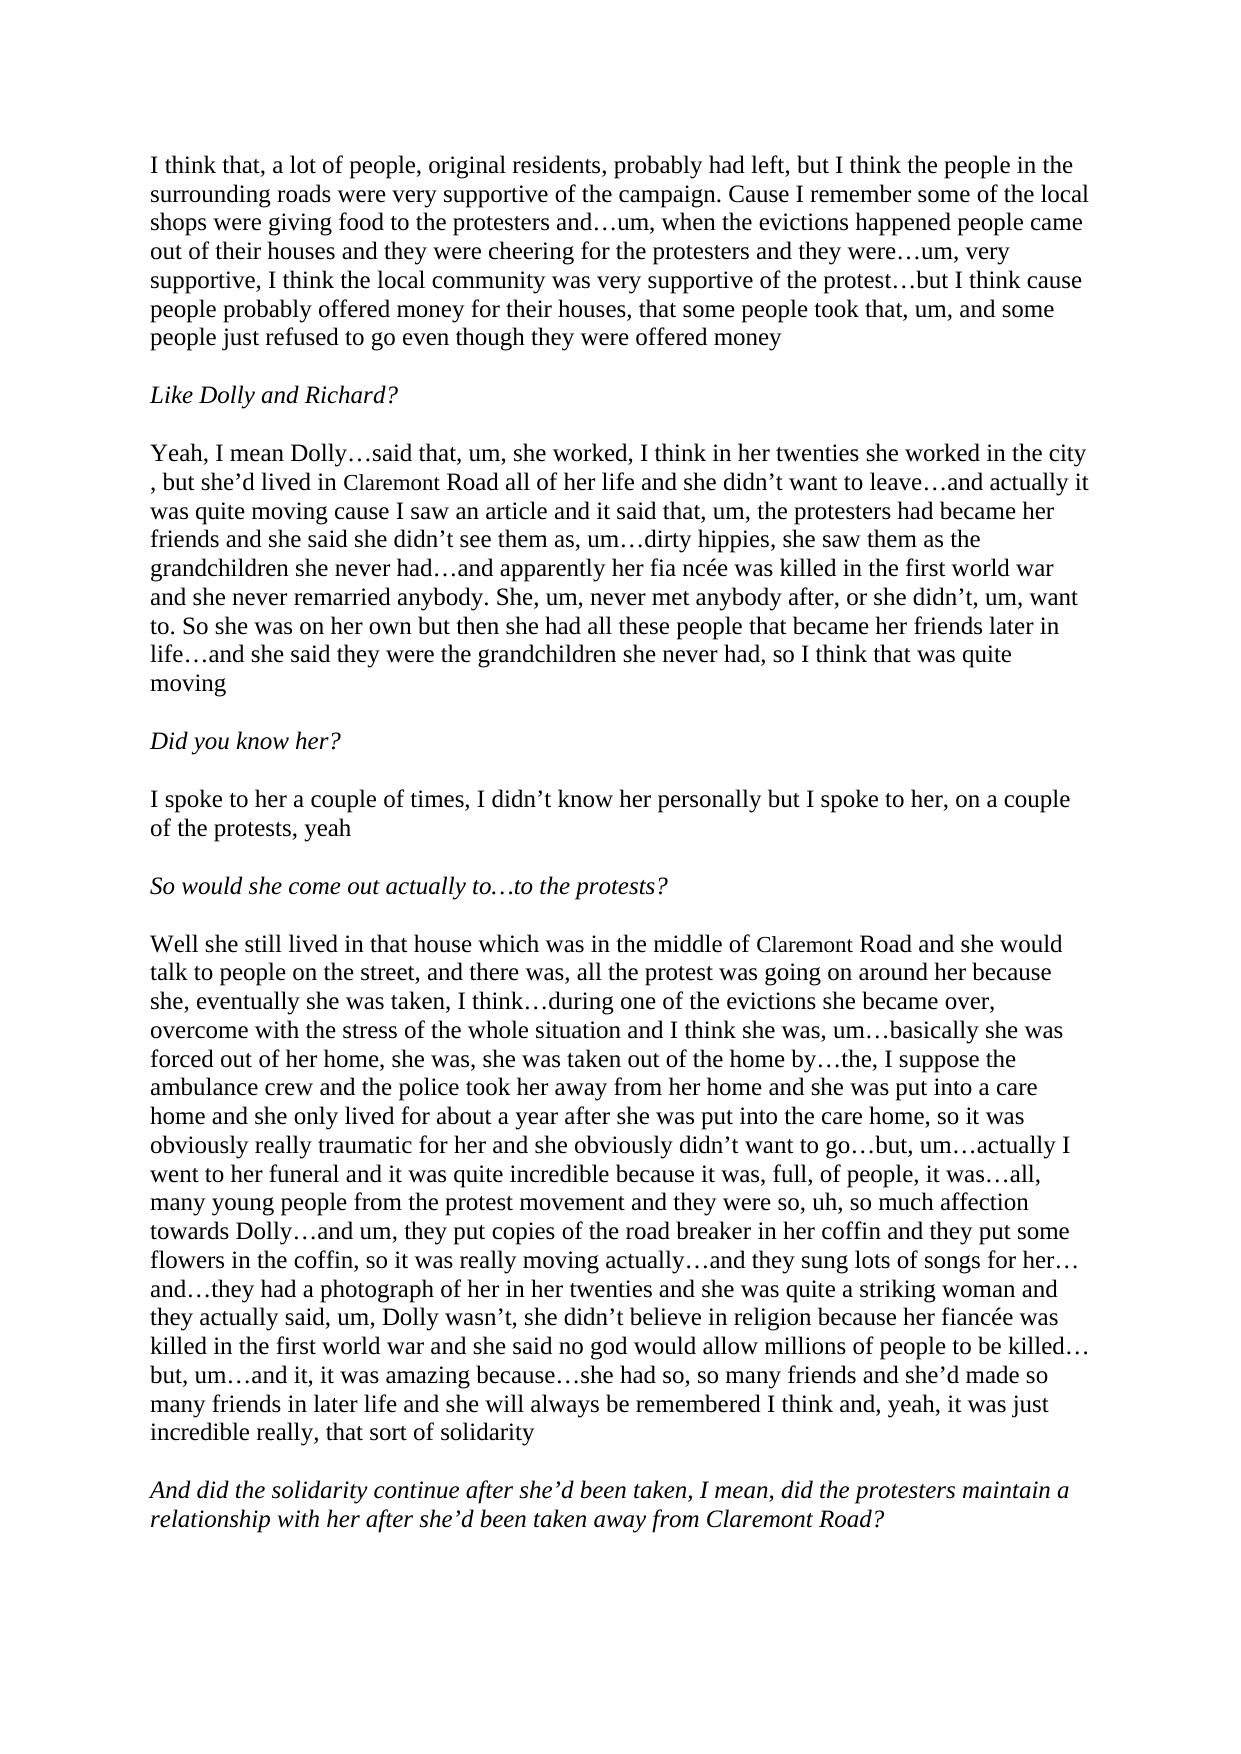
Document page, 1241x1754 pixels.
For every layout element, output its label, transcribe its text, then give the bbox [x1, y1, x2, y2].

text Yeah, I mean Dolly…said that, um, she worked, I think in her twenties she worked in the city , but she’d lived in Claremont Road all of her life and she didn’t want to leave…and actually it was quite moving cause I saw an article and it said that, um, the protesters had became her friends and she said she didn’t see them as, um…dirty hippies, she saw them as the grandchildren she never had…and apparently her fia ncée was killed in the first world war and she never remarried anybody. She, um, never met anybody after, or she didn’t, um, want to. So she was on her own but then she had all these people that became her friends later in life…and she said they were the grandchildren she never had, so I think that was quite moving [150, 438, 1090, 697]
text Well she still lived in that house which was in the middle of Claremont Road and she would talk to people on the street, and there was, all the protest was going on around her because she, eventually she was taken, I think…during one of the evictions she became over, overcome with the stress of the whole situation and I think she was, um…basically she was forced out of her home, she was, she was taken out of the home by…the, I suppose the ambulance crew and the police took her away from her home and she was put into a care home and she only lived for about a year after she was put into the care home, so it was obviously really traumatic for her and she obviously didn’t want to go…but, um…actually I went to her funeral and it was quite incredible because it was, full, of people, it was…all, many young people from the protest movement and they were so, uh, so much affection towards Dolly…and um, they put copies of the road breaker in her coffin and they put some flowers in the coffin, so it was really moving actually…and they sung lots of songs for her…and…they had a photograph of her in her twenties and she was quite a striking woman and they actually said, um, Dolly wasn’t, she didn’t believe in religion because her fiancée was killed in the first world war and she said no god would allow millions of people to be killed…but, um…and it, it was amazing because…she had so, so many friends and she’d made so many friends in later life and she will always be remembered I think and, yeah, it was just incredible really, that sort of solidarity [150, 929, 1090, 1446]
text I think that, a lot of people, original residents, probably had left, but I think the people in the surrounding roads were very supportive of the campaign. Cause I remember some of the local shops were giving food to the protesters and…um, when the evictions happened people came out of their houses and they were cheering for the protesters and they were…um, very supportive, I think the local community was very supportive of the protest…but I think cause people probably offered money for their houses, that some people took that, um, and some people just refused to go even though they were offered money [150, 150, 1090, 351]
text Like Dolly and Richard? [150, 380, 1090, 409]
text So would she come out actually to…to the protests? [150, 871, 1090, 899]
text Did you know her? [150, 726, 1090, 755]
text And did the solidarity continue after she’d been taken, I mean, did the protesters maintain a relationship with her after she’d been taken away from Claremont Road? [150, 1475, 1090, 1533]
text I spoke to her a couple of times, I didn’t know her personally but I spoke to her, on a couple of the protests, yeah [150, 784, 1090, 842]
